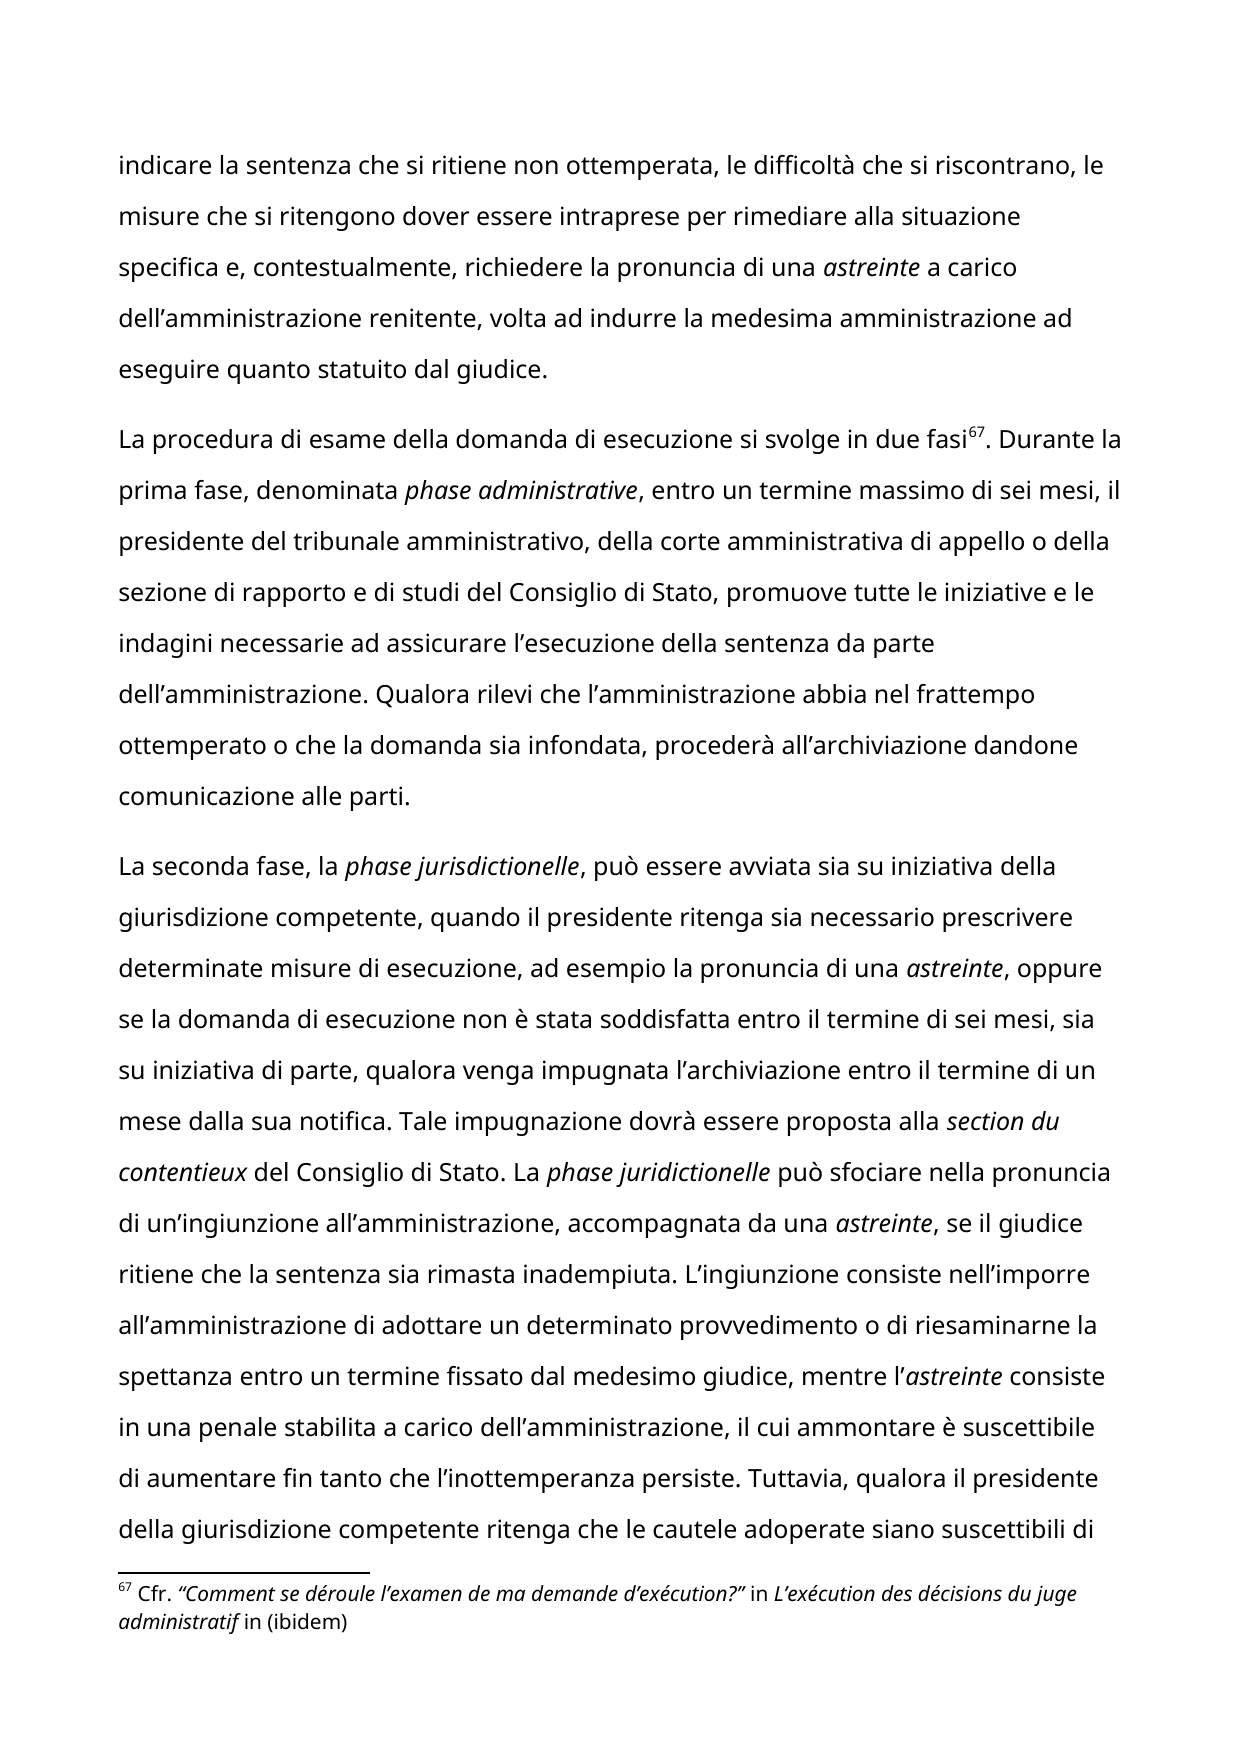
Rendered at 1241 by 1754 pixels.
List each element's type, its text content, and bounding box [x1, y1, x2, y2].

text La procedura di esame della domanda di esecuzione si svolge in due fasi. Durante la prima fase, denominata phase administrative, entro un termine massimo di sei mesi, il presidente del tribunale amministrativo, della corte amministrativa di appello o della sezione di rapporto e di studi del Consiglio di Stato, promuove tutte le iniziative e le indagini necessarie ad assicurare l’esecuzione della sentenza da parte dell’amministrazione. Qualora rilevi che l’amministrazione abbia nel frattempo ottemperato o che la domanda sia infondata, procederà all’archiviazione dandone comunicazione alle parti. [118, 422, 1122, 813]
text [118, 849, 1122, 1546]
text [118, 148, 1122, 386]
